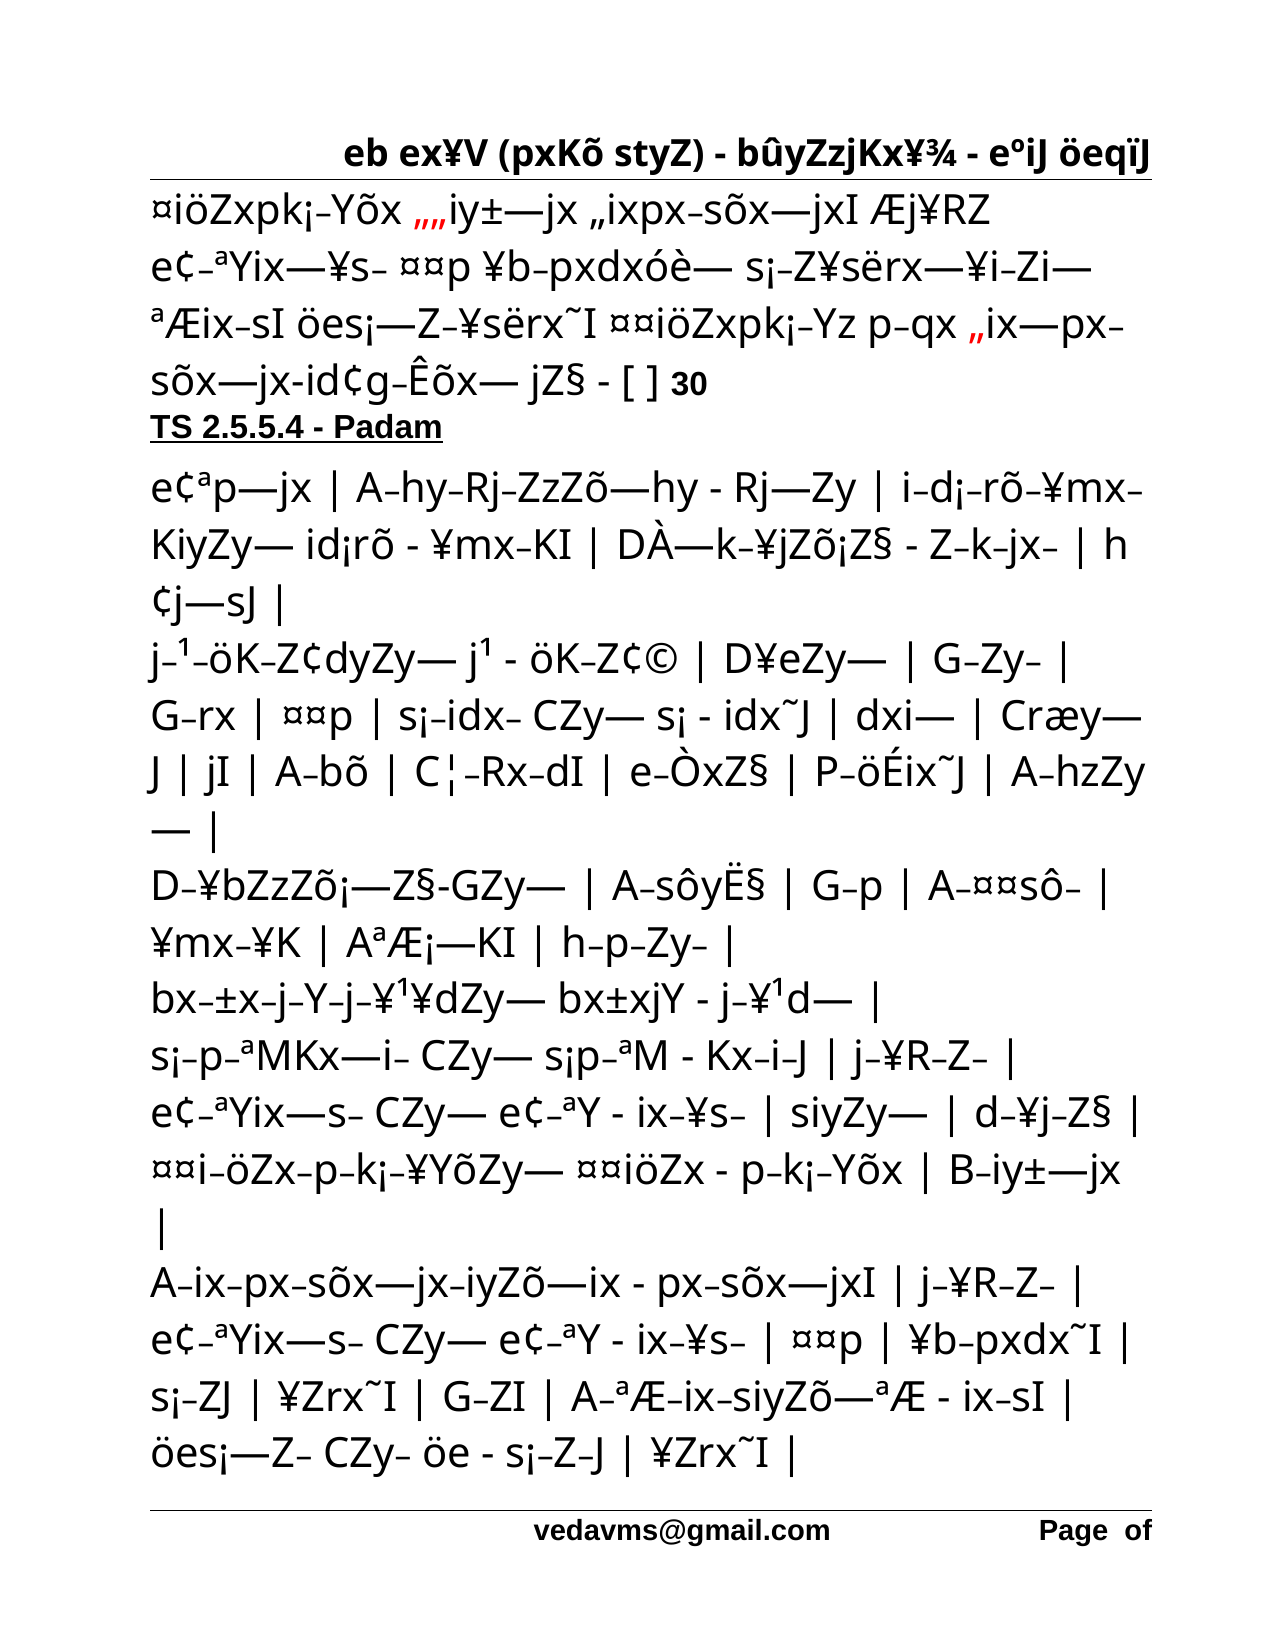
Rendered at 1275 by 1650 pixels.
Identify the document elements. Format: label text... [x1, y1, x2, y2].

text e¢–ªYix—¥s– ¤¤p ¥b–pxdxóè— s¡–Z¥sërx—¥i–Zi—ªÆix–sI öes¡—Z–¥sërx˜I ¤¤iöZxpk¡–Yz p–qx „ix—px–sõx—jx-id¢g–Êõx— jZ§ - [ ] 30 [150, 237, 1154, 407]
text s¡–ZJ | ¥Zrx˜I | G–ZI | A–ªÆ–ix–siyZõ—ªÆ - ix–sI | [150, 1367, 1154, 1423]
text s¡p–ªMKx—¥ix j¥RZ e¢–ªYix—¥s– sI d—¥j©-¤¤iöZxpk¡–Yõx „„iy±—jx „ixpx–sõx—jxI Æj¥RZ [150, 180, 1154, 237]
text A–ix–px–sõx—jx–iyZõ—ix - px–sõx—jxI | j–¥R–Z– | [150, 1253, 1154, 1310]
text bx–±x–j–Y–j–¥¹¥dZy— bx±xjY - j–¥¹d— | [150, 969, 1154, 1026]
text öes¡—Z– CZy– öe - s¡–Z–J | ¥Zrx˜I | [150, 1423, 1154, 1480]
text G–rx | ¤¤p | s¡–idx– CZy— s¡ - idx˜J | dxi— | Cræy—J | jI | A–bõ | C¦–Rx–dI | e–ÒxZ§ | P–öÉix˜J | A–hzZy— | [150, 685, 1154, 856]
text s¡–p–ªMKx—i– CZy— s¡p–ªM - Kx–i–J | j–¥R–Z– | [150, 1026, 1154, 1083]
text j–¹–öK–Z¢dyZy— j¹ - öK–Z¢© | D¥eZy— | G–Zy– | [150, 628, 1154, 685]
text D–¥bZzZõ¡—Z§-GZy— | A–sôyË§ | G–p | A–¤¤sô– | ¥mx–¥K | AªÆ¡—KI | h–p–Zy– | [150, 856, 1154, 969]
text e¢–ªYix—s– CZy— e¢–ªY - ix–¥s– | siyZy— | d–¥j–Z§ | [150, 1083, 1154, 1139]
text e¢ªp—jx | A–hy–Rj–ZzZõ—hy - Rj—Zy | i–d¡–rõ–¥mx–KiyZy— id¡rõ - ¥mx–KI | DÀ—k–¥jZõ¡Z§ - Z–k–jx– | h¢j—sJ | [150, 458, 1154, 628]
text TS 2.5.5.4 - Padam [150, 407, 1154, 446]
text e¢–ªYix—s– CZy— e¢–ªY - ix–¥s– | ¤¤p | ¥b–pxdx˜I | [150, 1310, 1154, 1367]
text ¤¤i–öZx–p–k¡–¥YõZy— ¤¤iöZx - p–k¡–Yõx | B–iy±—jx | [150, 1139, 1154, 1253]
